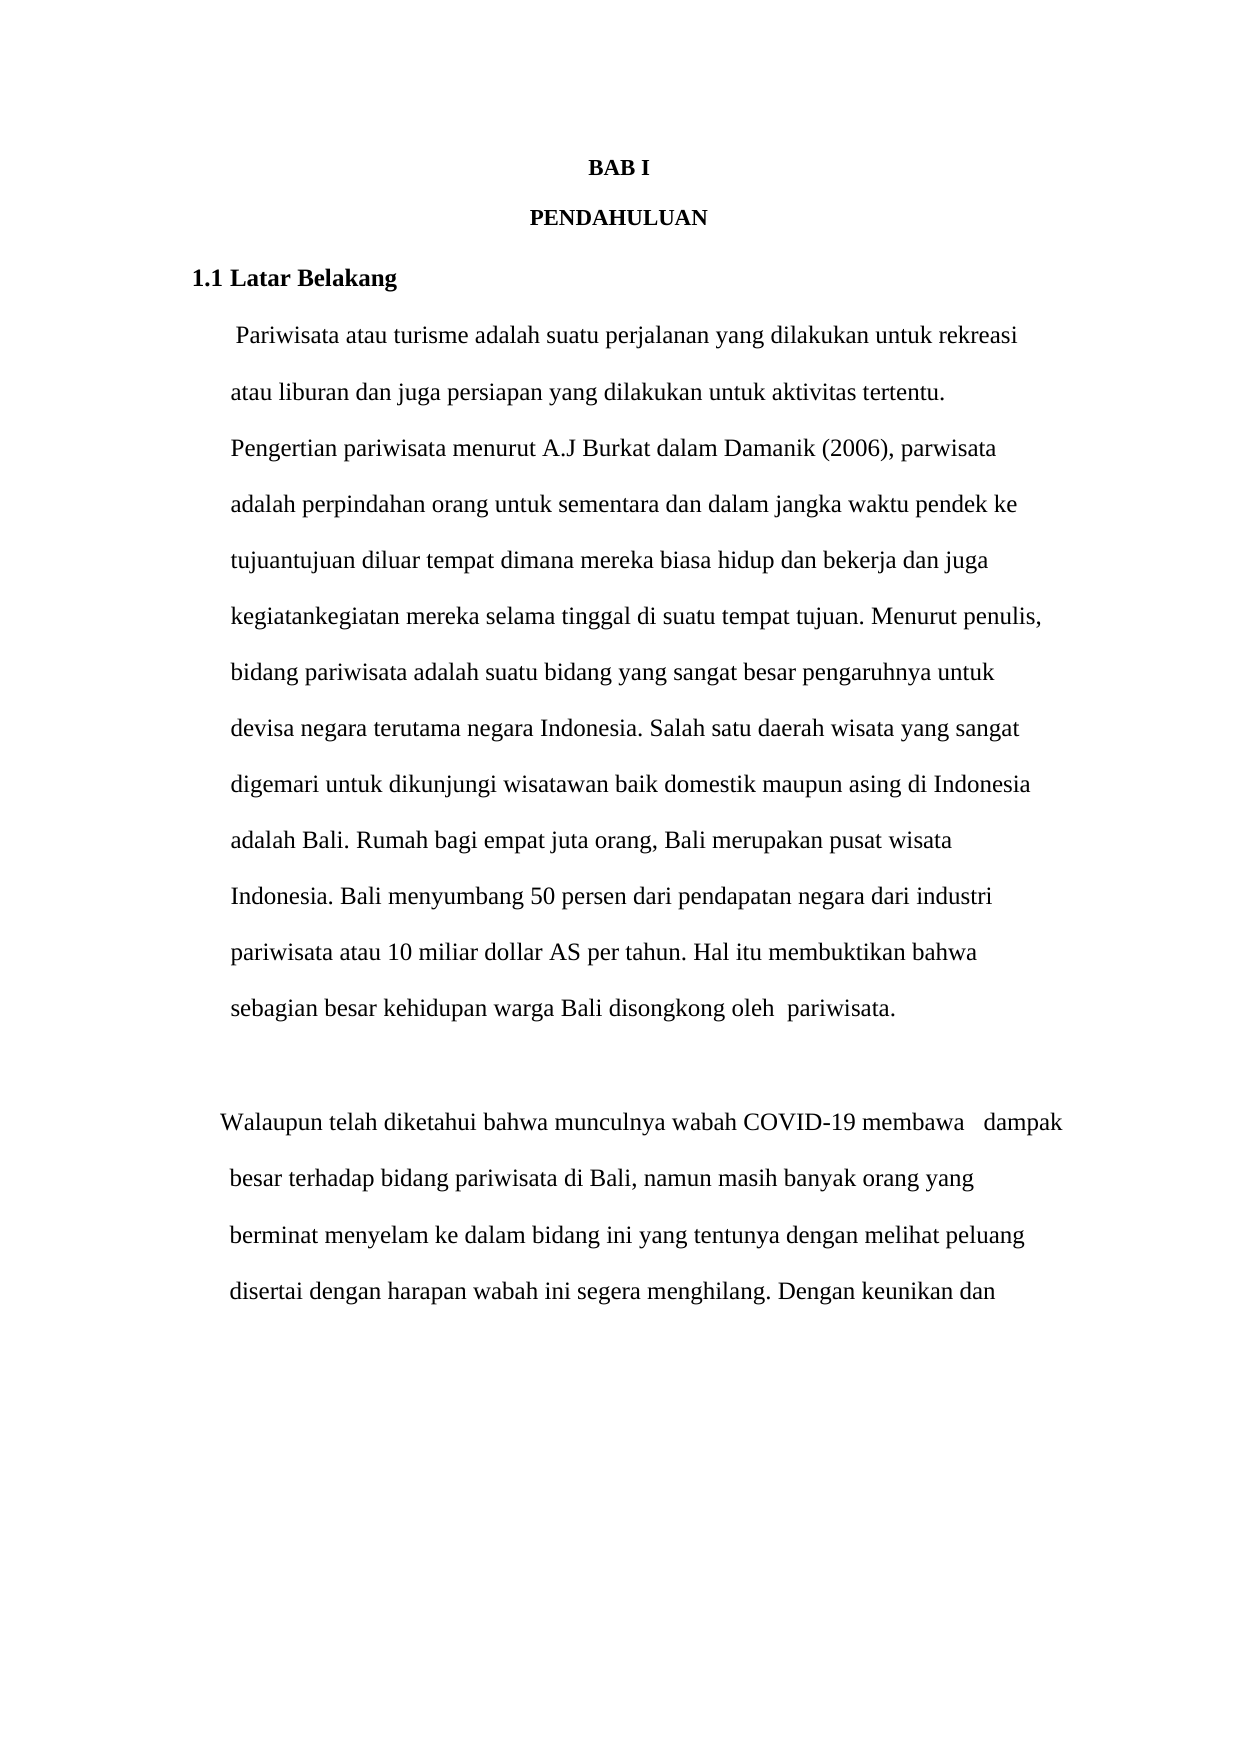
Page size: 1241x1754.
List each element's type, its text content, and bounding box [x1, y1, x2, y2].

text Pariwisata atau turisme adalah suatu perjalanan yang dilakukan untuk rekreasi atau liburan dan juga persiapan yang dilakukan untuk aktivitas tertentu. Pengertian pariwisata menurut A.J Burkat dalam Damanik (2006), parwisata adalah perpindahan orang untuk sementara dan dalam jangka waktu pendek ke tujuantujuan diluar tempat dimana mereka biasa hidup dan bekerja dan juga kegiatankegiatan mereka selama tinggal di suatu tempat tujuan. Menurut penulis, bidang pariwisata adalah suatu bidang yang sangat besar pengaruhnya untuk devisa negara terutama negara Indonesia. Salah satu daerah wisata yang sangat digemari untuk dikunjungi wisatawan baik domestik maupun asing di Indonesia adalah Bali. Rumah bagi empat juta orang, Bali merupakan pusat wisata Indonesia. Bali menyumbang 50 persen dari pendapatan negara dari industri pariwisata atau 10 miliar dollar AS per tahun. Hal itu membuktikan bahwa sebagian besar kehidupan warga Bali disongkong oleh pariwisata. [229, 321, 1050, 1022]
subtitle BAB I [193, 154, 1045, 180]
text Walaupun telah diketahui bahwa munculnya wabah COVID-19 membawa dampak besar terhadap bidang pariwisata di Bali, namun masih banyak orang yang berminat menyelam ke dalam bidang ini yang tentunya dengan melihat peluang disertai dengan harapan wabah ini segera menghilang. Dengan keunikan dan [191, 1107, 1063, 1305]
text PENDAHULUAN [193, 203, 1044, 230]
subtitle 1.1 Latar Belakang [192, 263, 1081, 292]
